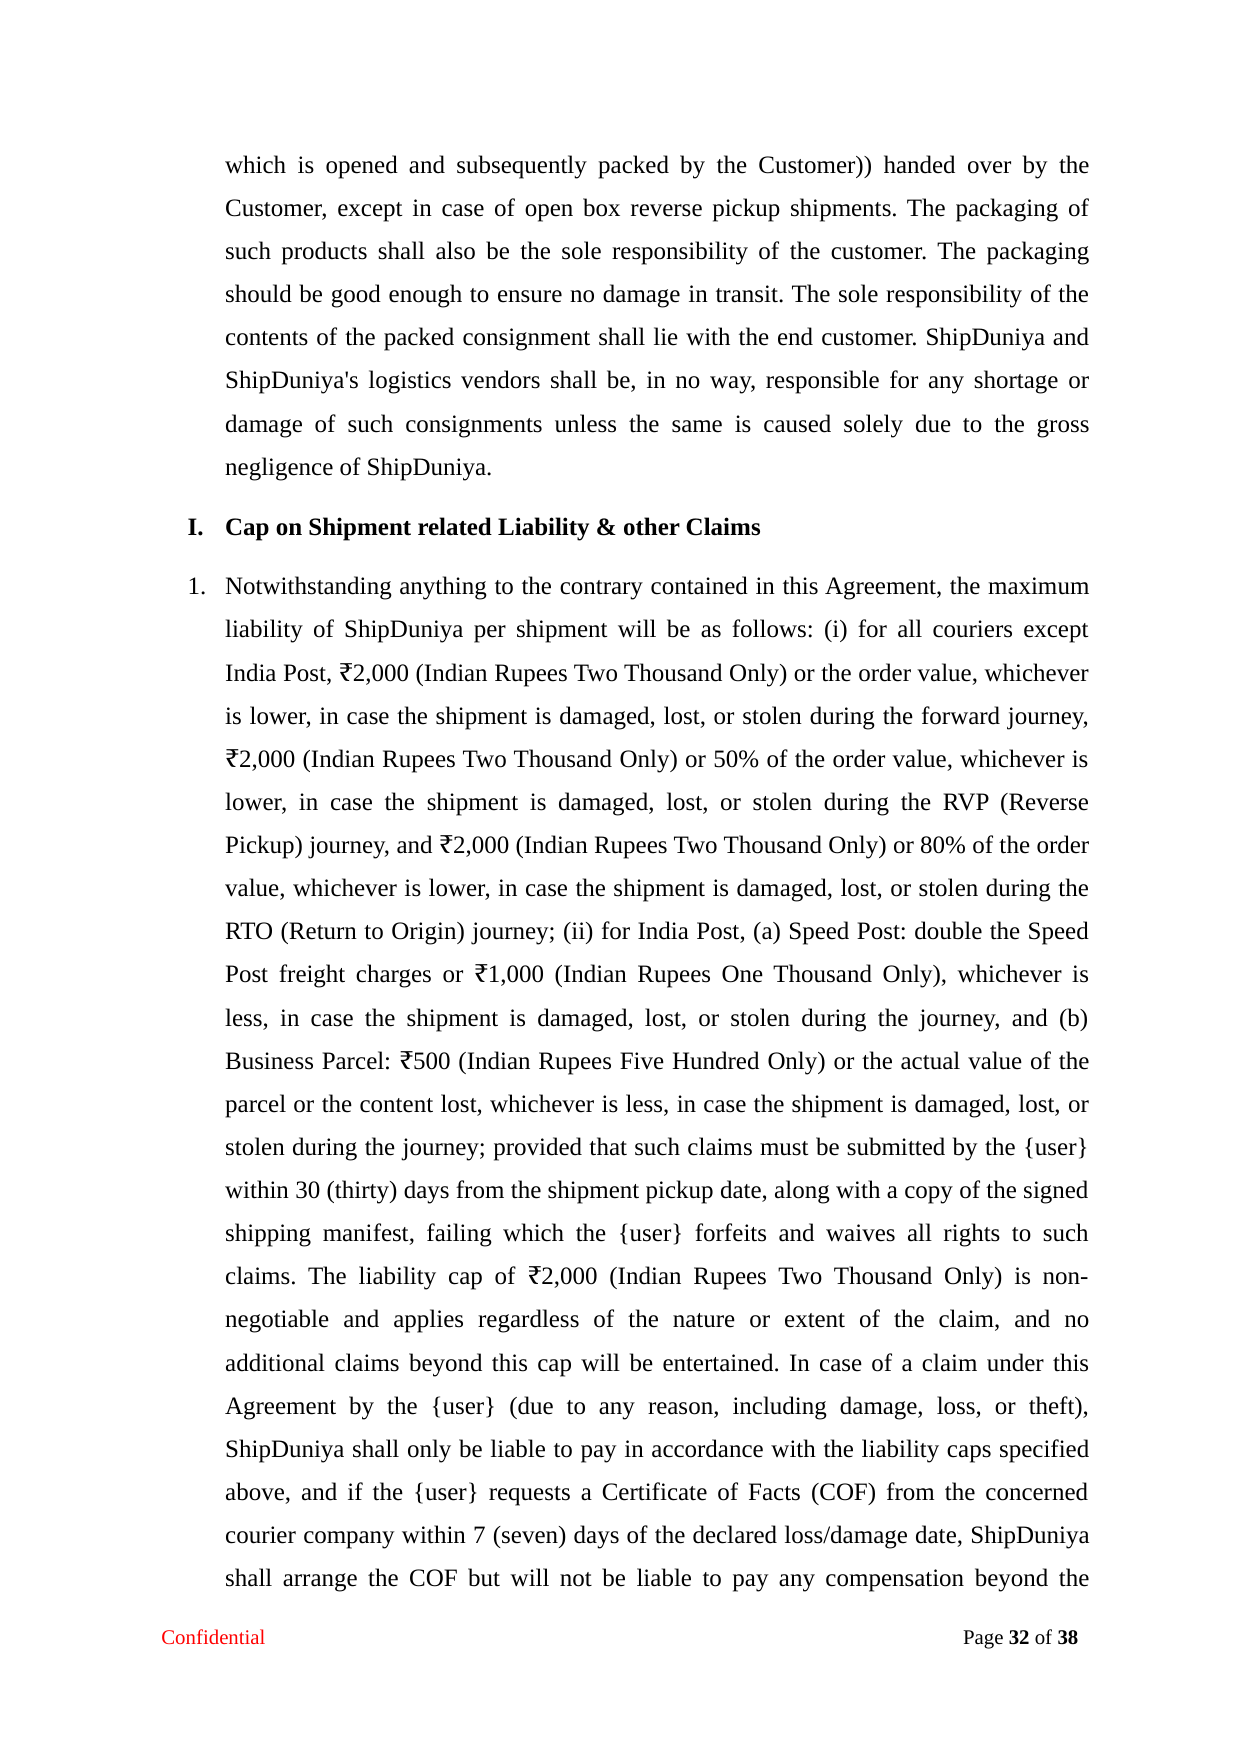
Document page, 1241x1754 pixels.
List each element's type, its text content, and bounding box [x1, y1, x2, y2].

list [187, 150, 1090, 481]
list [187, 571, 1090, 1592]
list Cap on Shipment related Liability & other Claims [187, 512, 1090, 540]
